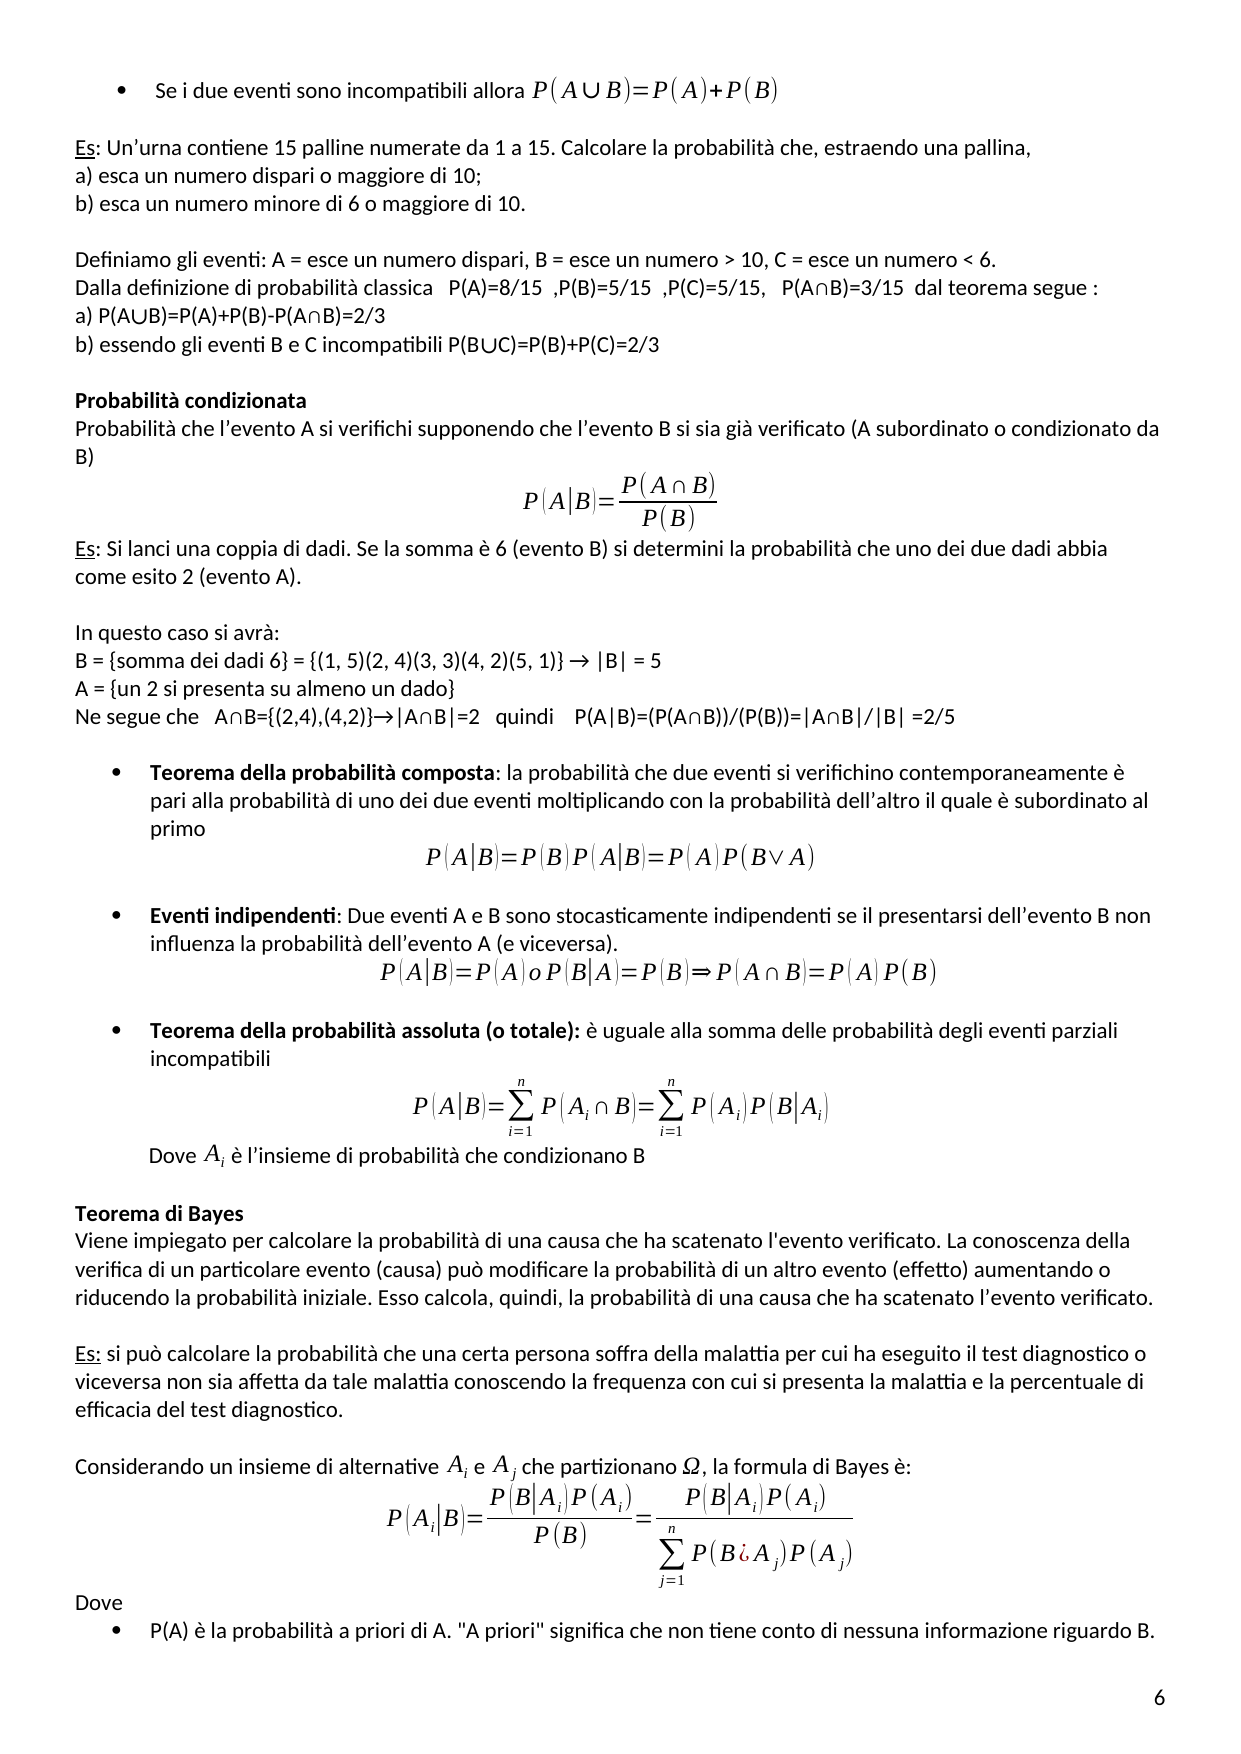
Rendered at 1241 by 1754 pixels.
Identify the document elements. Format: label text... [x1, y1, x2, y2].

text a) esca un numero dispari o maggiore di 10; [75, 161, 1165, 189]
text A = {un 2 si presenta su almeno un dado} [75, 674, 1165, 702]
text b) essendo gli eventi B e C incompatibili P(B∪C)=P(B)+P(C)=2/3 [75, 329, 1165, 358]
text Dove [75, 1588, 1165, 1616]
text In questo caso si avrà: [75, 618, 1165, 646]
text b) esca un numero minore di 6 o maggiore di 10. [75, 189, 1165, 217]
list Teorema della probabilità assoluta (o totale): è uguale alla somma delle probabilità degli eventi parziali incompatibili [112, 1016, 1165, 1072]
text Es: Un’urna contiene 15 palline numerate da 1 a 15. Calcolare la probabilità che, estraendo una pallina, [75, 133, 1165, 161]
list Teorema della probabilità composta: la probabilità che due eventi si verifichino contemporaneamente è pari alla probabilità di uno dei due eventi moltiplicando con la probabilità dell’altro il quale è subordinato al primo [112, 758, 1165, 842]
text Es: Si lanci una coppia di dadi. Se la somma è 6 (evento B) si determini la probabilità che uno dei due dadi abbia come esito 2 (evento A). [75, 534, 1165, 590]
text Dove è l’insieme di probabilità che condizionano B [75, 1139, 1165, 1171]
text Considerando un insieme di alternative e che partizionano , la formula di Bayes è: [75, 1451, 1165, 1482]
text Ne segue che A∩B={(2,4),(4,2)}→|A∩B|=2 quindi P(A|B)=(P(A∩B))/(P(B))=|A∩B|/|B| =2/5 [75, 702, 1165, 730]
text Probabilità condizionata [75, 386, 1165, 414]
list P(A) è la probabilità a priori di A. "A priori" significa che non tiene conto di nessuna informazione riguardo B. [112, 1616, 1165, 1644]
text Dalla definizione di probabilità classica P(A)=8/15 ,P(B)=5/15 ,P(C)=5/15, P(A∩B)=3/15 dal teorema segue : [75, 273, 1165, 301]
text Definiamo gli eventi: A = esce un numero dispari, B = esce un numero > 10, C = esce un numero < 6. [75, 245, 1165, 273]
list Eventi indipendenti: Due eventi A e B sono stocasticamente indipendenti se il presentarsi dell’evento B non influenza la probabilità dell’evento A (e viceversa). [112, 901, 1165, 957]
text Es: si può calcolare la probabilità che una certa persona soffra della malattia per cui ha eseguito il test diagnostico o viceversa non sia affetta da tale malattia conoscendo la frequenza con cui si presenta la malattia e la percentuale di efficacia del test diagnostico. [75, 1339, 1165, 1423]
text B = {somma dei dadi 6} = {(1, 5)(2, 4)(3, 3)(4, 2)(5, 1)} → |B| = 5 [75, 646, 1165, 674]
text Teorema di Bayes [75, 1199, 1165, 1227]
text a) P(A∪B)=P(A)+P(B)-P(A∩B)=2/3 [75, 301, 1165, 329]
text Viene impiegato per calcolare la probabilità di una causa che ha scatenato l'evento verificato. La conoscenza della verifica di un particolare evento (causa) può modificare la probabilità di un altro evento (effetto) aumentando o riducendo la probabilità iniziale. Esso calcola, quindi, la probabilità di una causa che ha scatenato l’evento verificato. [75, 1227, 1165, 1311]
list Se i due eventi sono incompatibili allora [118, 75, 1165, 105]
text Probabilità che l’evento A si verifichi supponendo che l’evento B si sia già verificato (A subordinato o condizionato da B) [75, 414, 1165, 470]
